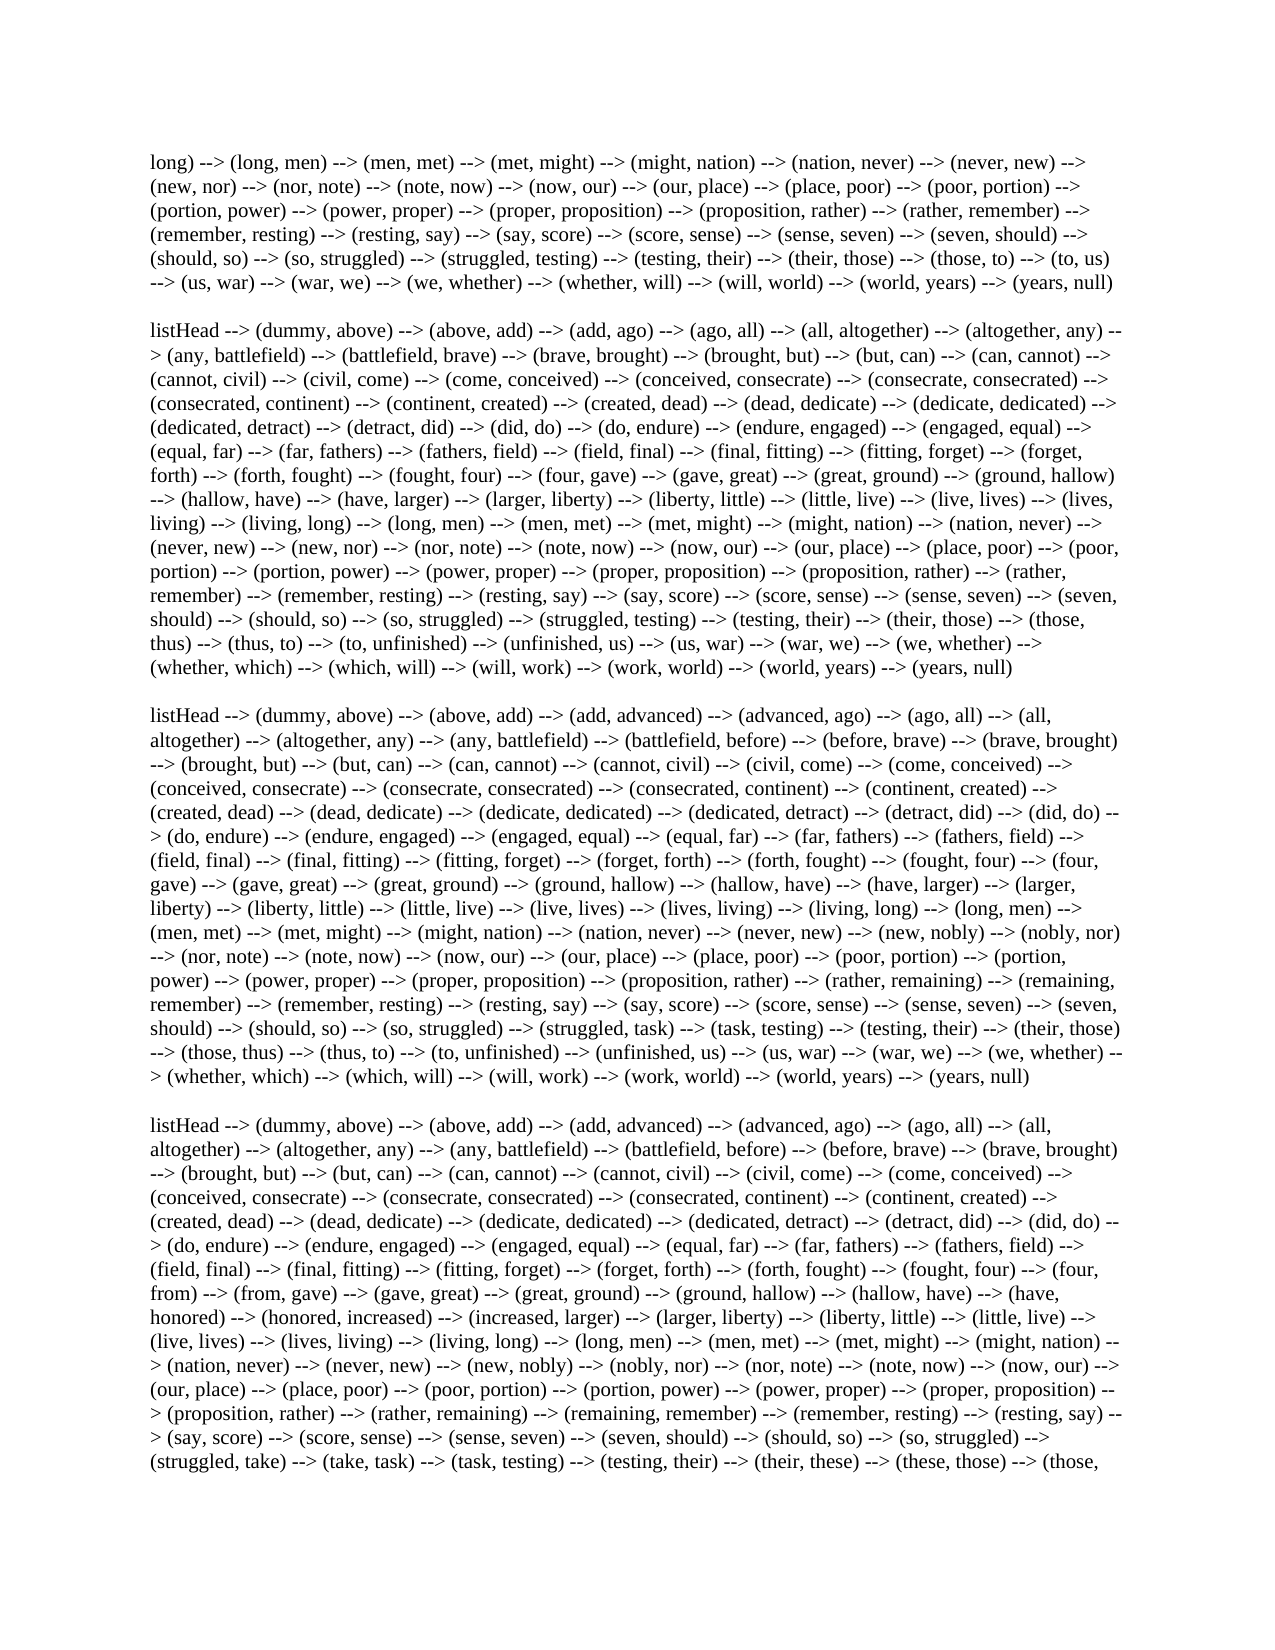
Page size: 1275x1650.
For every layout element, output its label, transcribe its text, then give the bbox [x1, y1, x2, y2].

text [150, 150, 1125, 294]
text listHead --> (dummy, above) --> (above, add) --> (add, ago) --> (ago, all) --> (all, altogether) --> (altogether, any) --> (any, battlefield) --> (battlefield, brave) --> (brave, brought) --> (brought, but) --> (but, can) --> (can, cannot) --> (cannot, civil) --> (civil, come) --> (come, conceived) --> (conceived, consecrate) --> (consecrate, consecrated) --> (consecrated, continent) --> (continent, created) --> (created, dead) --> (dead, dedicate) --> (dedicate, dedicated) --> (dedicated, detract) --> (detract, did) --> (did, do) --> (do, endure) --> (endure, engaged) --> (engaged, equal) --> (equal, far) --> (far, fathers) --> (fathers, field) --> (field, final) --> (final, fitting) --> (fitting, forget) --> (forget, forth) --> (forth, fought) --> (fought, four) --> (four, gave) --> (gave, great) --> (great, ground) --> (ground, hallow) --> (hallow, have) --> (have, larger) --> (larger, liberty) --> (liberty, little) --> (little, live) --> (live, lives) --> (lives, living) --> (living, long) --> (long, men) --> (men, met) --> (met, might) --> (might, nation) --> (nation, never) --> (never, new) --> (new, nor) --> (nor, note) --> (note, now) --> (now, our) --> (our, place) --> (place, poor) --> (poor, portion) --> (portion, power) --> (power, proper) --> (proper, proposition) --> (proposition, rather) --> (rather, remember) --> (remember, resting) --> (resting, say) --> (say, score) --> (score, sense) --> (sense, seven) --> (seven, should) --> (should, so) --> (so, struggled) --> (struggled, testing) --> (testing, their) --> (their, those) --> (those, thus) --> (thus, to) --> (to, unfinished) --> (unfinished, us) --> (us, war) --> (war, we) --> (we, whether) --> (whether, which) --> (which, will) --> (will, work) --> (work, world) --> (world, years) --> (years, null) [150, 318, 1125, 679]
text listHead --> (dummy, above) --> (above, add) --> (add, advanced) --> (advanced, ago) --> (ago, all) --> (all, altogether) --> (altogether, any) --> (any, battlefield) --> (battlefield, before) --> (before, brave) --> (brave, brought) --> (brought, but) --> (but, can) --> (can, cannot) --> (cannot, civil) --> (civil, come) --> (come, conceived) --> (conceived, consecrate) --> (consecrate, consecrated) --> (consecrated, continent) --> (continent, created) --> (created, dead) --> (dead, dedicate) --> (dedicate, dedicated) --> (dedicated, detract) --> (detract, did) --> (did, do) --> (do, endure) --> (endure, engaged) --> (engaged, equal) --> (equal, far) --> (far, fathers) --> (fathers, field) --> (field, final) --> (final, fitting) --> (fitting, forget) --> (forget, forth) --> (forth, fought) --> (fought, four) --> (four, gave) --> (gave, great) --> (great, ground) --> (ground, hallow) --> (hallow, have) --> (have, larger) --> (larger, liberty) --> (liberty, little) --> (little, live) --> (live, lives) --> (lives, living) --> (living, long) --> (long, men) --> (men, met) --> (met, might) --> (might, nation) --> (nation, never) --> (never, new) --> (new, nobly) --> (nobly, nor) --> (nor, note) --> (note, now) --> (now, our) --> (our, place) --> (place, poor) --> (poor, portion) --> (portion, power) --> (power, proper) --> (proper, proposition) --> (proposition, rather) --> (rather, remaining) --> (remaining, remember) --> (remember, resting) --> (resting, say) --> (say, score) --> (score, sense) --> (sense, seven) --> (seven, should) --> (should, so) --> (so, struggled) --> (struggled, task) --> (task, testing) --> (testing, their) --> (their, those) --> (those, thus) --> (thus, to) --> (to, unfinished) --> (unfinished, us) --> (us, war) --> (war, we) --> (we, whether) --> (whether, which) --> (which, will) --> (will, work) --> (work, world) --> (world, years) --> (years, null) [150, 703, 1125, 1088]
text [150, 1112, 1125, 1473]
